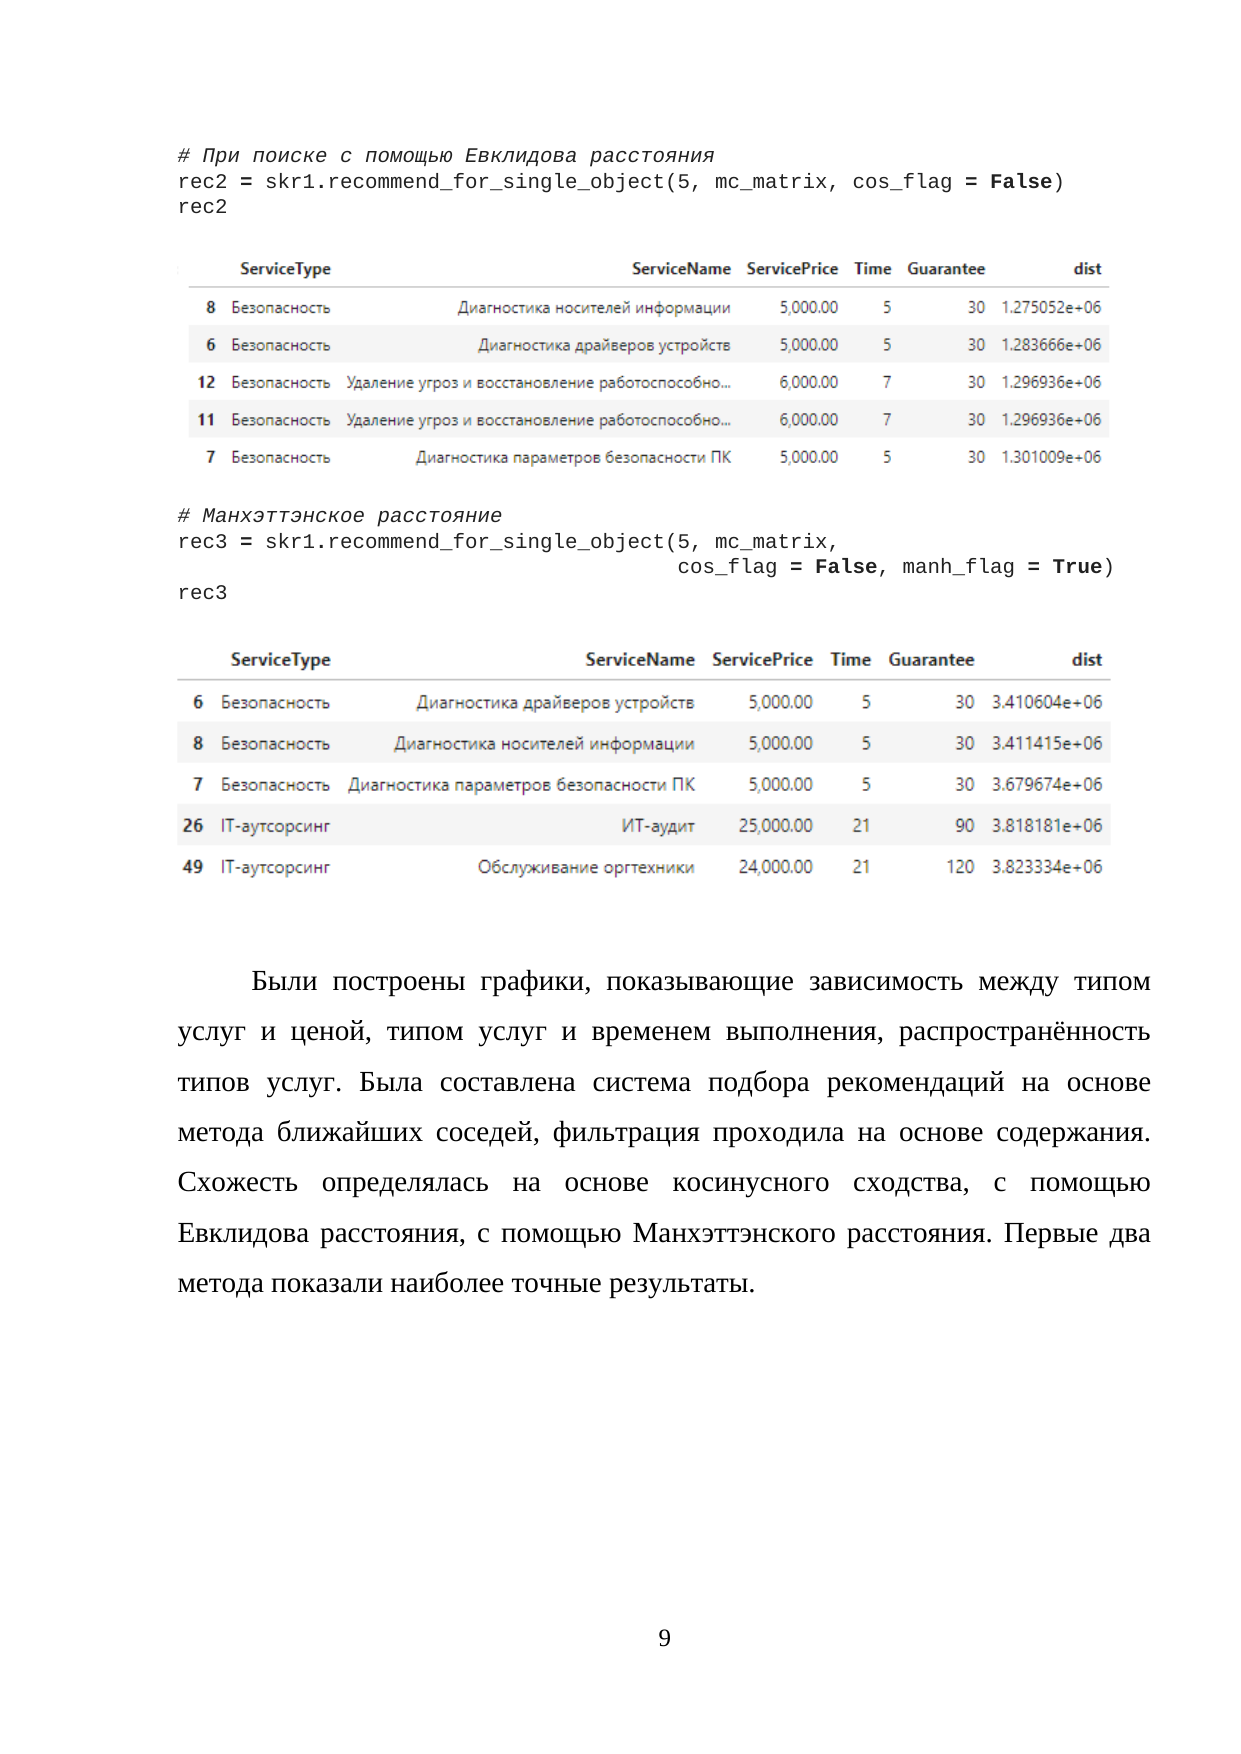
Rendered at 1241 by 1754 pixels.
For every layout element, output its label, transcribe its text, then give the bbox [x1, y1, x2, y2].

text # При поиске с помощью Евклидова расстояния [177, 143, 1152, 169]
text cos_flag = False, manh_flag = True) [177, 554, 1152, 580]
text # Манхэттэнское расстояние [177, 504, 1152, 529]
text rec3 [177, 580, 1152, 605]
text rec3 = skr1.recommend_for_single_object(5, mc_matrix, [177, 529, 1152, 554]
picture [177, 638, 1152, 913]
picture [177, 245, 1152, 479]
text rec2 [177, 194, 1152, 220]
text Были построены графики, показывающие зависимость между типом услуг и ценой, типом услуг и временем выполнения, распространённость типов услуг. Была составлена система подбора рекомендаций на основе метода ближайших соседей, фильтрация проходила на основе содержания. Схожесть определялась на основе косинусного сходства, с помощью Евклидова расстояния, с помощью Манхэттэнского расстояния. Первые два метода показали наиболее точные результаты. [177, 963, 1152, 1299]
text rec2 = skr1.recommend_for_single_object(5, mc_matrix, cos_flag = False) [177, 169, 1152, 194]
